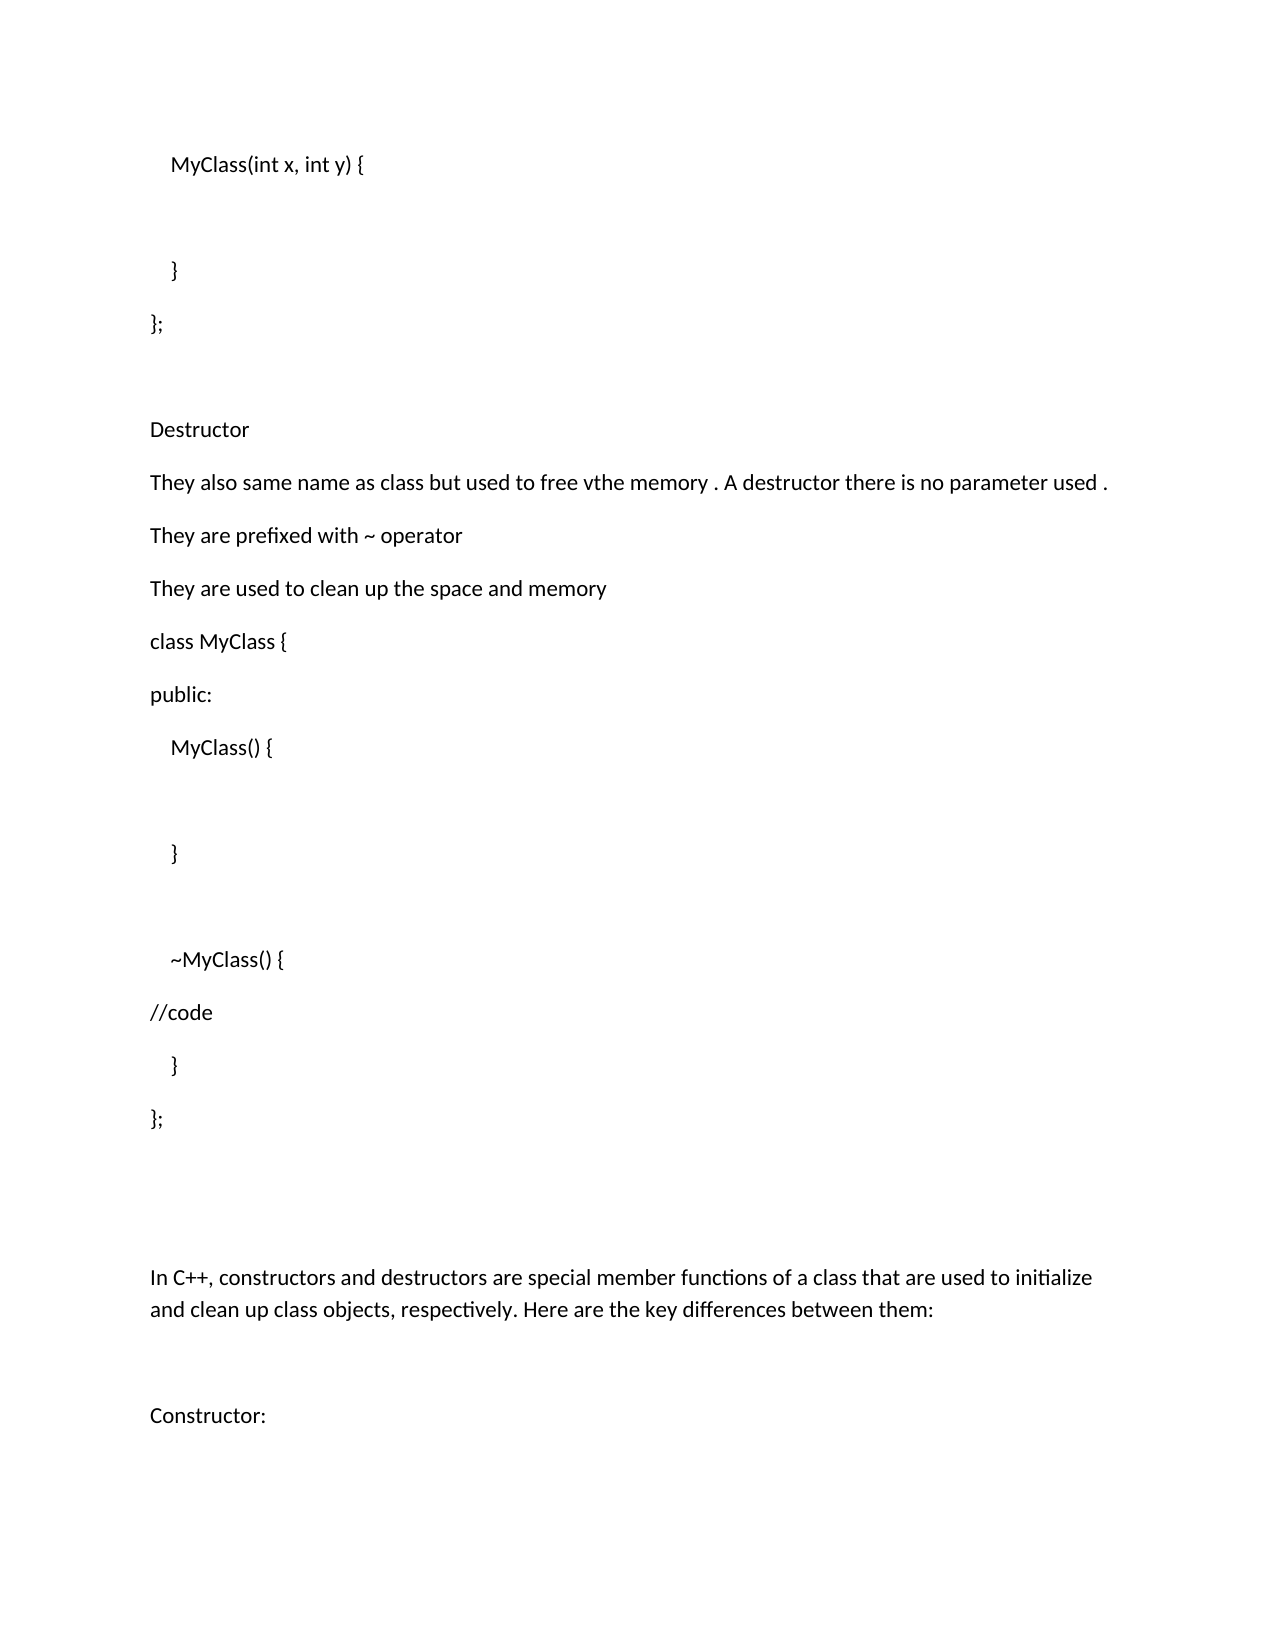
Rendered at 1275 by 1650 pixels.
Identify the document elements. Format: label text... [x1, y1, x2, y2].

text //code [150, 998, 1125, 1026]
text MyClass() { [150, 733, 1125, 761]
text } [150, 1051, 1125, 1079]
text }; [150, 309, 1125, 337]
text Destructor [150, 415, 1125, 443]
text In C++, constructors and destructors are special member functions of a class that are used to initialize and clean up class objects, respectively. Here are the key differences between them: [150, 1263, 1125, 1324]
text class MyClass { [150, 627, 1125, 655]
text } [150, 256, 1125, 284]
text public: [150, 680, 1125, 708]
text ~MyClass() { [150, 945, 1125, 973]
text MyClass(int x, int y) { [150, 150, 1125, 178]
text } [150, 839, 1125, 867]
text Constructor: [150, 1402, 1125, 1430]
text They are prefixed with ~ operator [150, 521, 1125, 549]
text They are used to clean up the space and memory [150, 574, 1125, 602]
text }; [150, 1104, 1125, 1132]
text They also same name as class but used to free vthe memory . A destructor there is no parameter used . [150, 468, 1125, 496]
